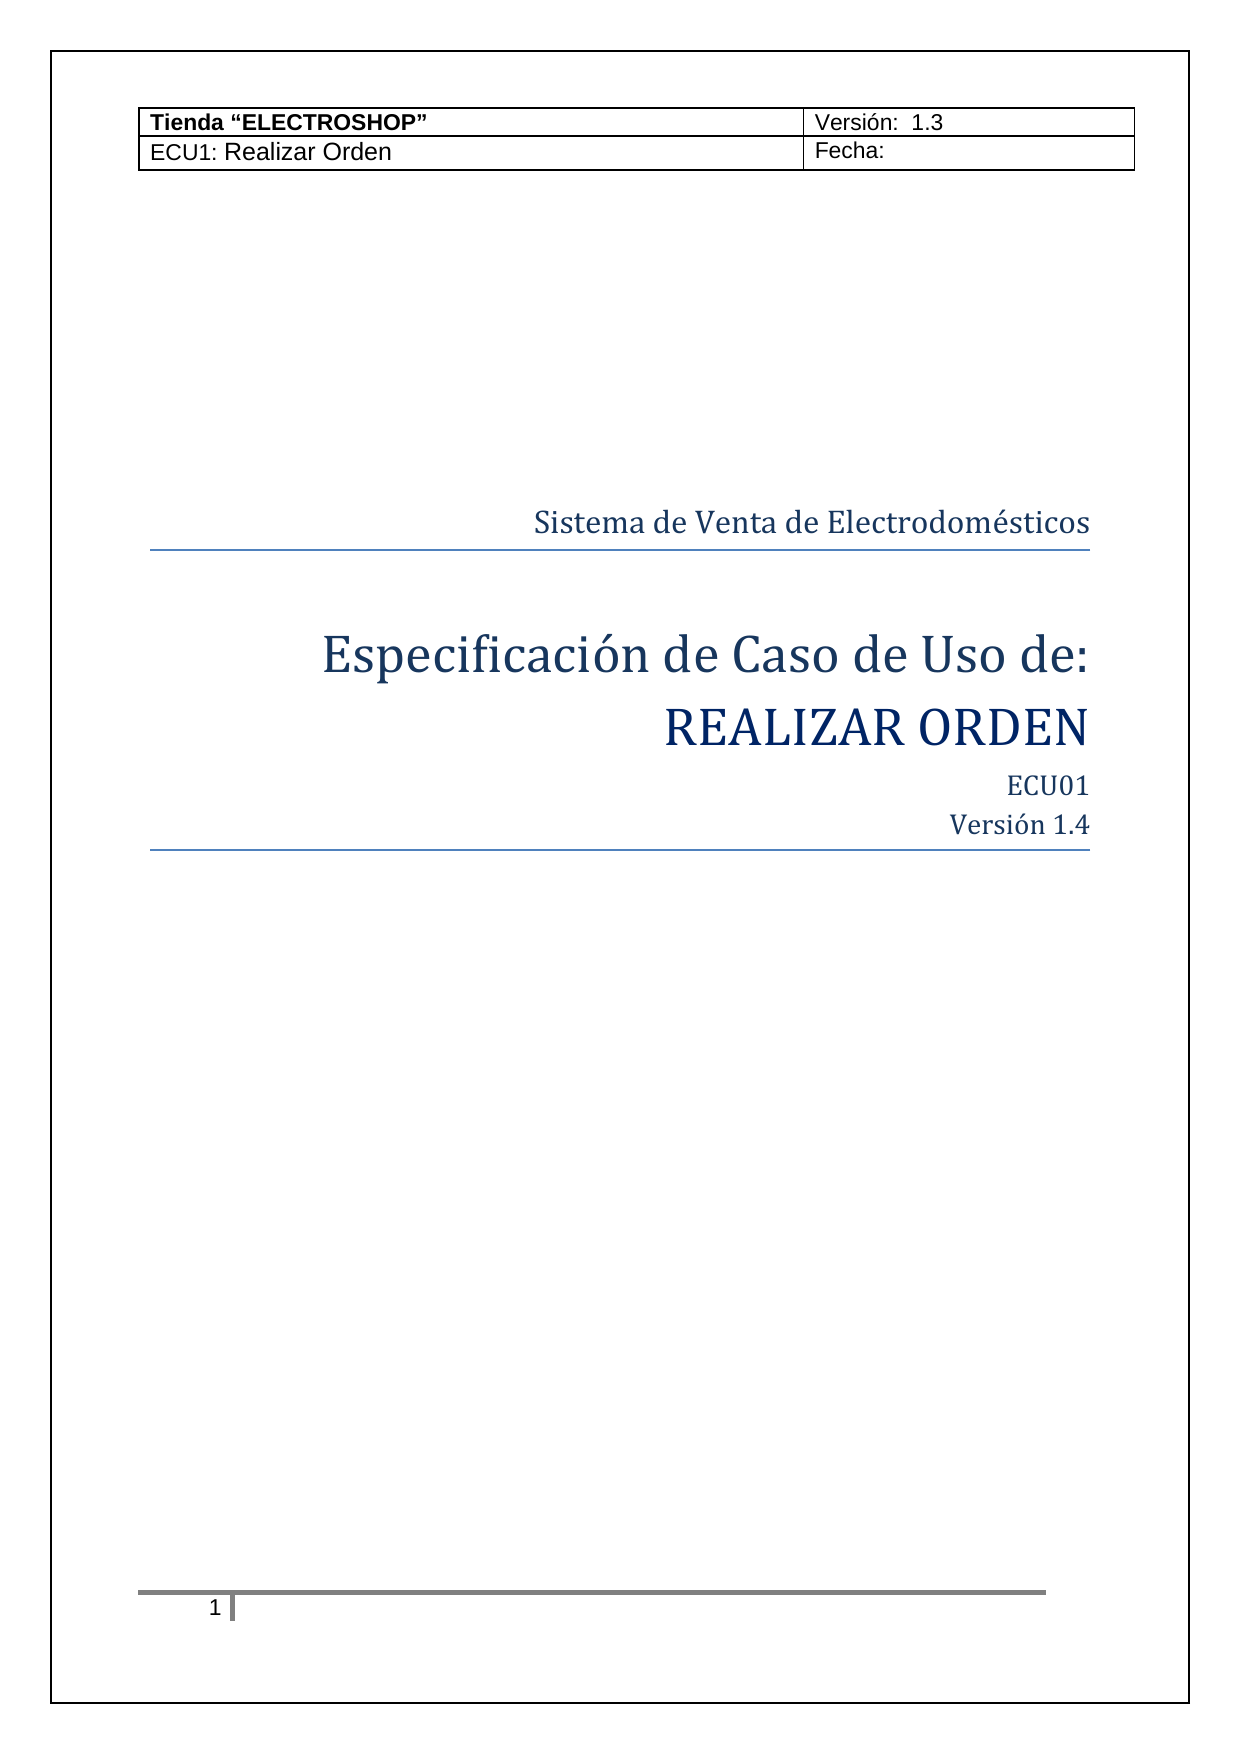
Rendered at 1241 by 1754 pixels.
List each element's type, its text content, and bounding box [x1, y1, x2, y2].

title REALIZAR ORDEN [150, 694, 1090, 758]
title ECU01 [150, 767, 1090, 802]
title Especificación de Caso de Uso de: [150, 621, 1090, 685]
title Versión 1.4 [150, 807, 1090, 849]
title Sistema de Venta de Electrodomésticos [150, 502, 1090, 549]
